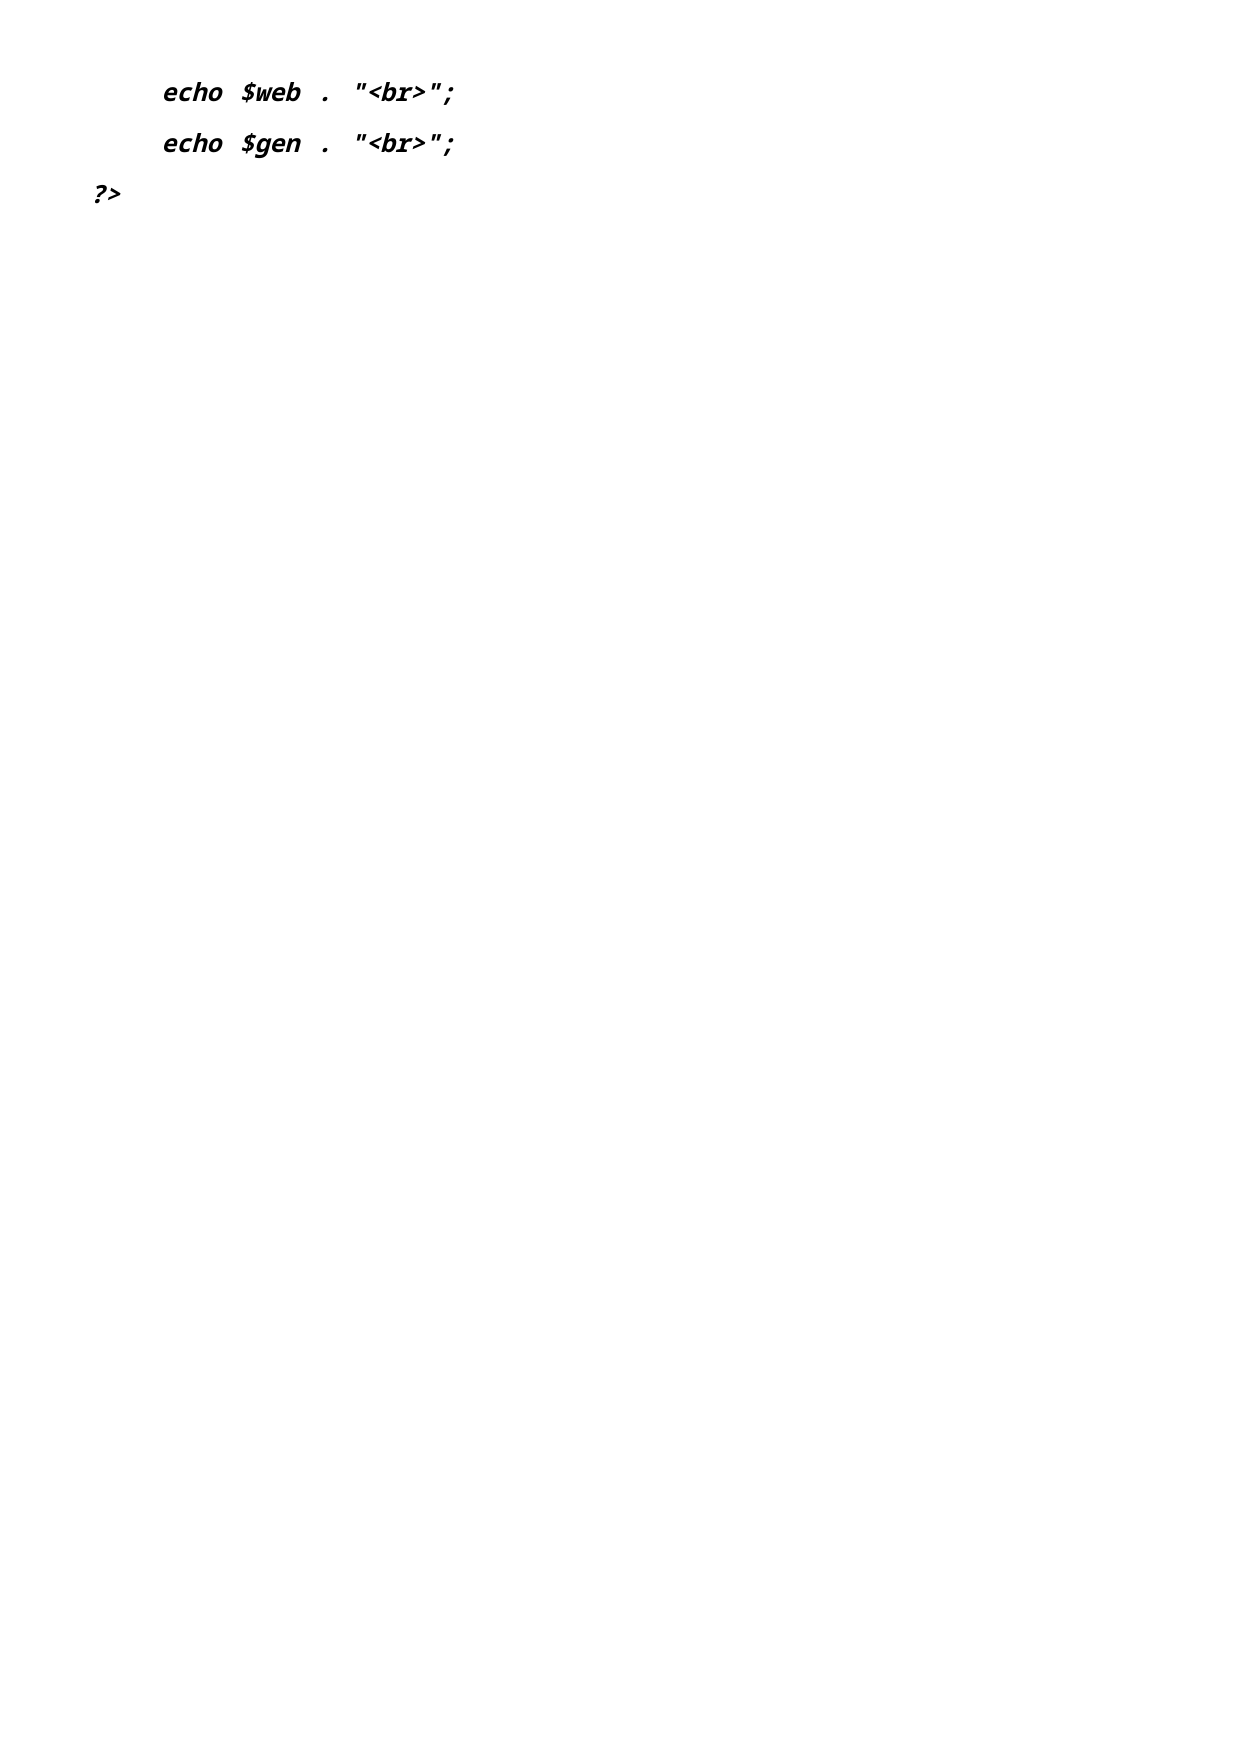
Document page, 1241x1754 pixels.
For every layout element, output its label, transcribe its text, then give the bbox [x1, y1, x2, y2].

text echo $web . "<br>"; [90, 75, 1165, 109]
text ?> [90, 177, 1165, 211]
text echo $gen . "<br>"; [90, 126, 1165, 160]
